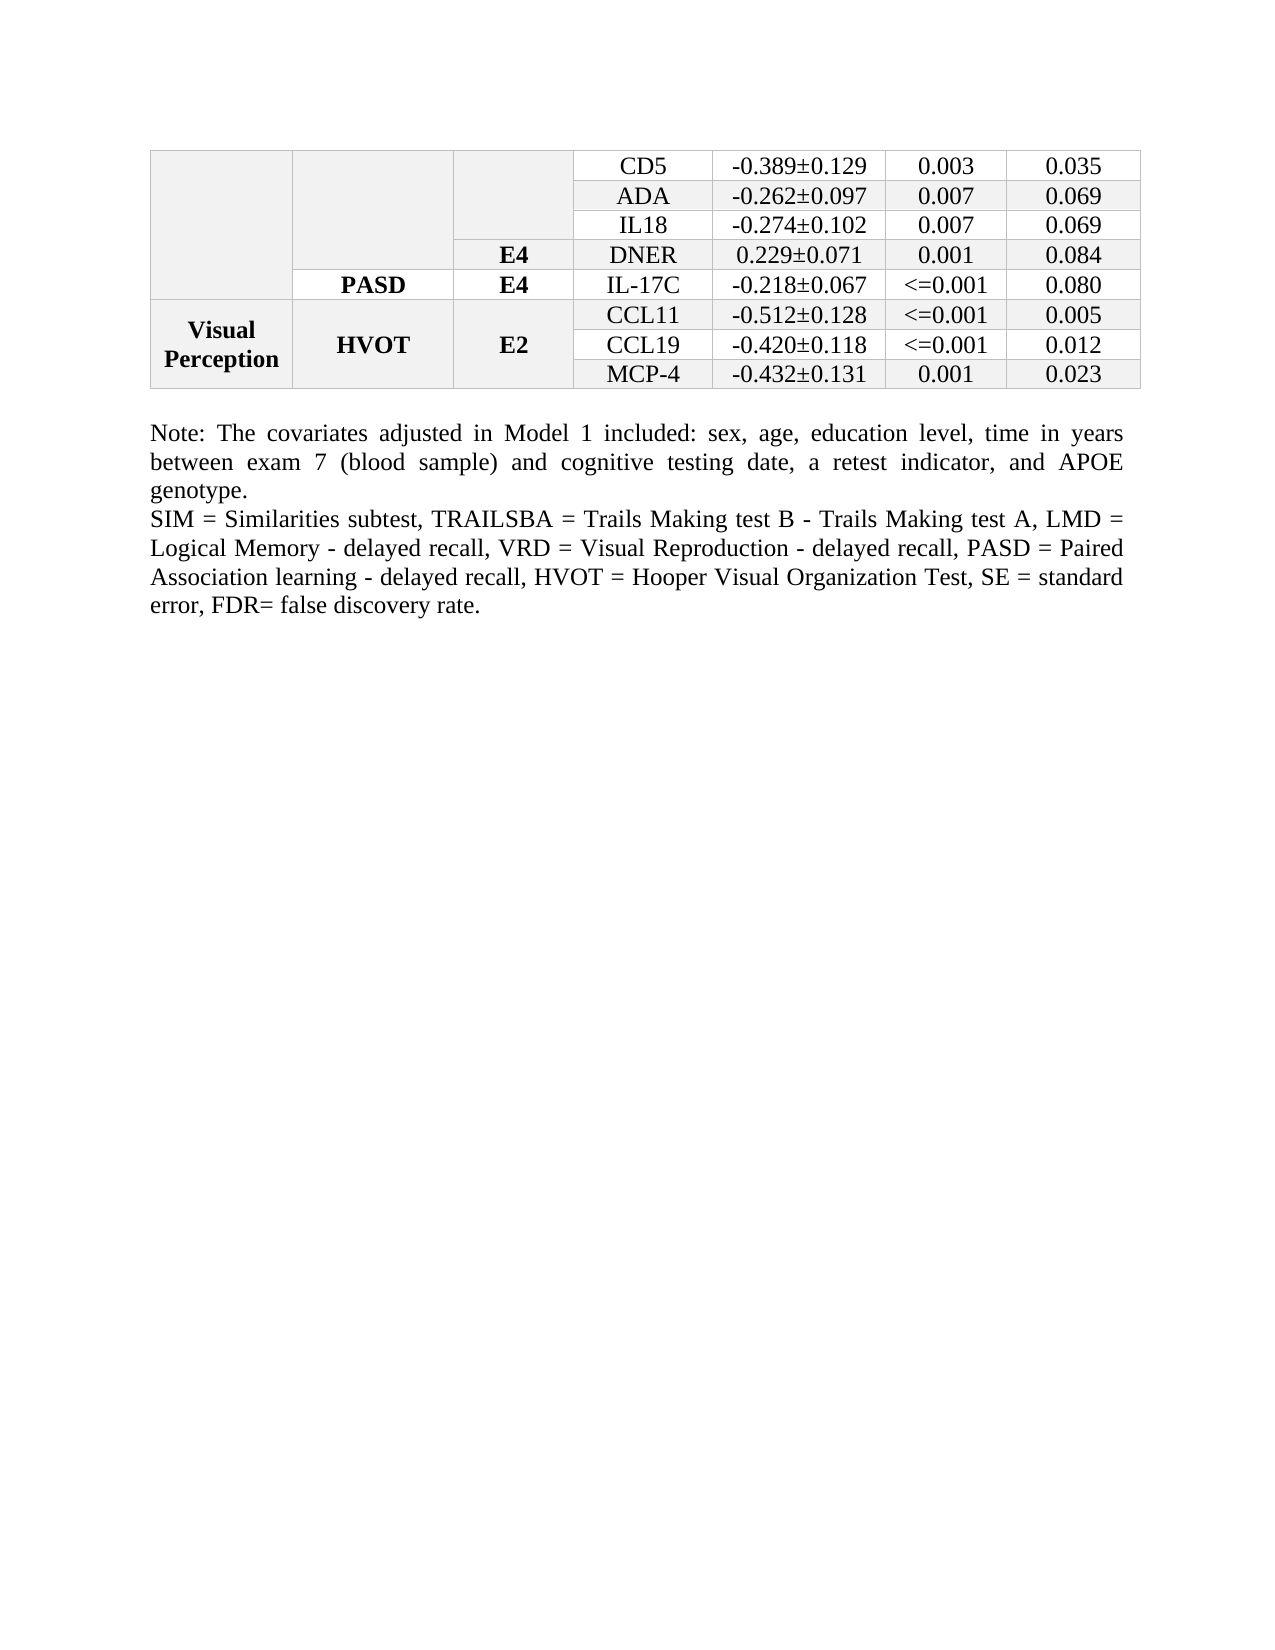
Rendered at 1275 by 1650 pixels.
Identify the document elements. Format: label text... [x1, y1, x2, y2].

table_cell ADA [574, 181, 712, 209]
table_cell -0.4320.131 [713, 360, 885, 388]
table_cell 0.084 [1007, 240, 1140, 269]
table_cell 0.001 [886, 360, 1006, 388]
table_cell 0.001 [886, 240, 1006, 269]
table_cell 0.080 [1007, 270, 1140, 299]
table_cell 0.2290.071 [713, 240, 885, 269]
table_cell 0.023 [1007, 360, 1140, 388]
text Note: The covariates adjusted in Model 1 included: sex, age, education level, time in years between exam 7 (blood sample) and cognitive testing date, a retest indicator, and APOE genotype. [150, 418, 1125, 504]
table_cell 0.007 [886, 181, 1006, 209]
table_cell -0.2740.102 [713, 211, 885, 239]
table_cell E4 [454, 270, 573, 299]
table_cell 0.003 [886, 151, 1006, 180]
table_cell CCL11 [574, 300, 712, 329]
table_cell 0.069 [1007, 211, 1140, 239]
table_cell 0.005 [1007, 300, 1140, 329]
text SIM = Similarities subtest, TRAILSBA = Trails Making test B - Trails Making test A, LMD = Logical Memory - delayed recall, VRD = Visual Reproduction - delayed recall, PASD = Paired Association learning - delayed recall, HVOT = Hooper Visual Organization Test, SE = standard error, FDR= false discovery rate. [150, 504, 1125, 619]
table_cell 0.035 [1007, 151, 1140, 180]
table_cell -0.4200.118 [713, 330, 885, 358]
table_cell PASD [293, 270, 453, 299]
table_cell 0.069 [1007, 181, 1140, 209]
table_cell E2 [454, 300, 573, 388]
table_cell 0.007 [886, 211, 1006, 239]
table_cell HVOT [293, 300, 453, 388]
table_cell DNER [574, 240, 712, 269]
table_cell IL18 [574, 211, 712, 239]
table_cell -0.5120.128 [713, 300, 885, 329]
table_cell <=0.001 [886, 330, 1006, 358]
table_cell -0.3890.129 [713, 151, 885, 180]
table_cell MCP-4 [574, 360, 712, 388]
table_cell Visual Perception [151, 300, 292, 388]
table_cell -0.2620.097 [713, 181, 885, 209]
table_cell CCL19 [574, 330, 712, 358]
table_cell 0.012 [1007, 330, 1140, 358]
table_cell E4 [454, 240, 573, 269]
table_cell IL-17C [574, 270, 712, 299]
table_cell CD5 [574, 151, 712, 180]
table_cell -0.2180.067 [713, 270, 885, 299]
table_cell <=0.001 [886, 270, 1006, 299]
table_cell <=0.001 [886, 300, 1006, 329]
